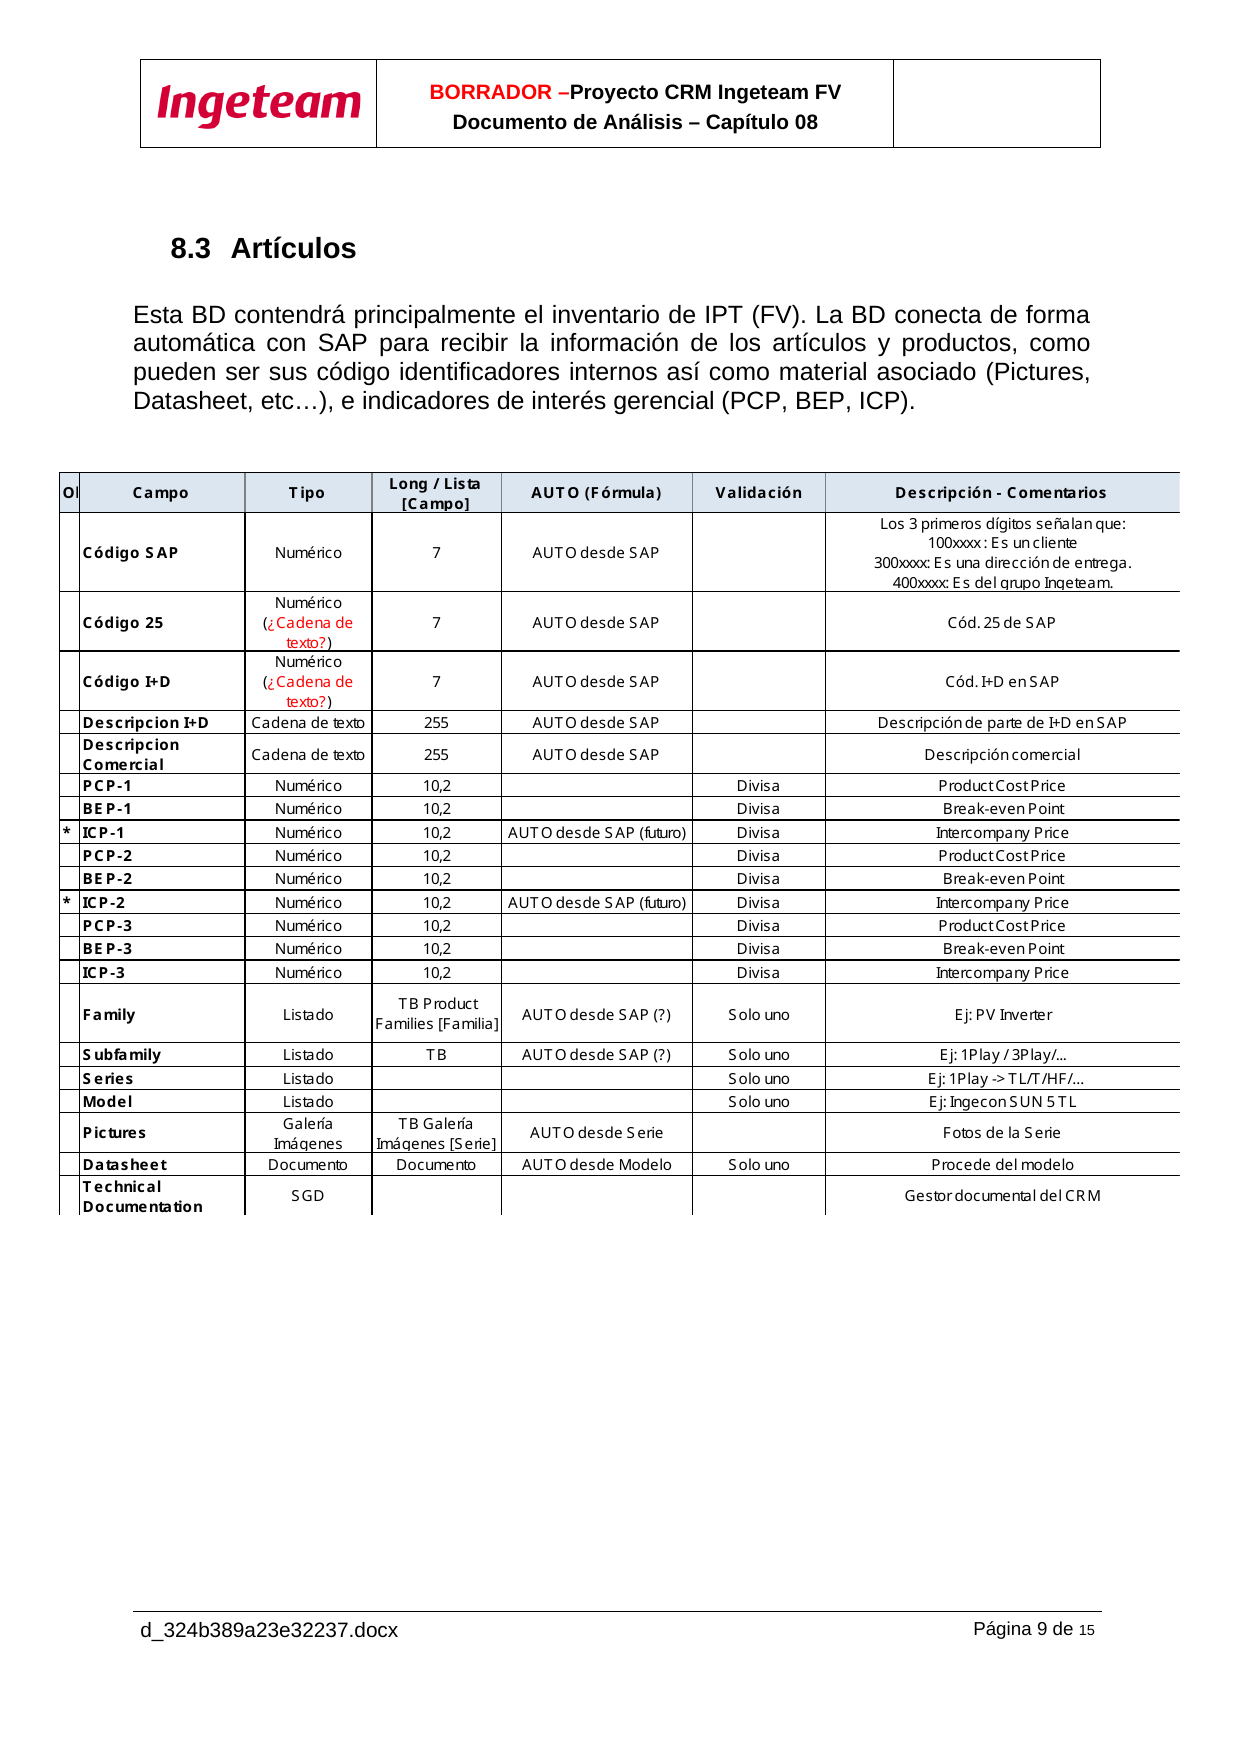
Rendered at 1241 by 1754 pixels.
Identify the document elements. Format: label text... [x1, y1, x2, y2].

subtitle Artículos [170, 231, 1092, 264]
picture [157, 85, 361, 129]
text Esta BD contendrá principalmente el inventario de IPT (FV). La BD conecta de forma automática con SAP para recibir la información de los artículos y productos, como pueden ser sus código identificadores internos así como material asociado (Pictures, Datasheet, etc…), e indicadores de interés gerencial (PCP, BEP, ICP). [133, 299, 1092, 414]
